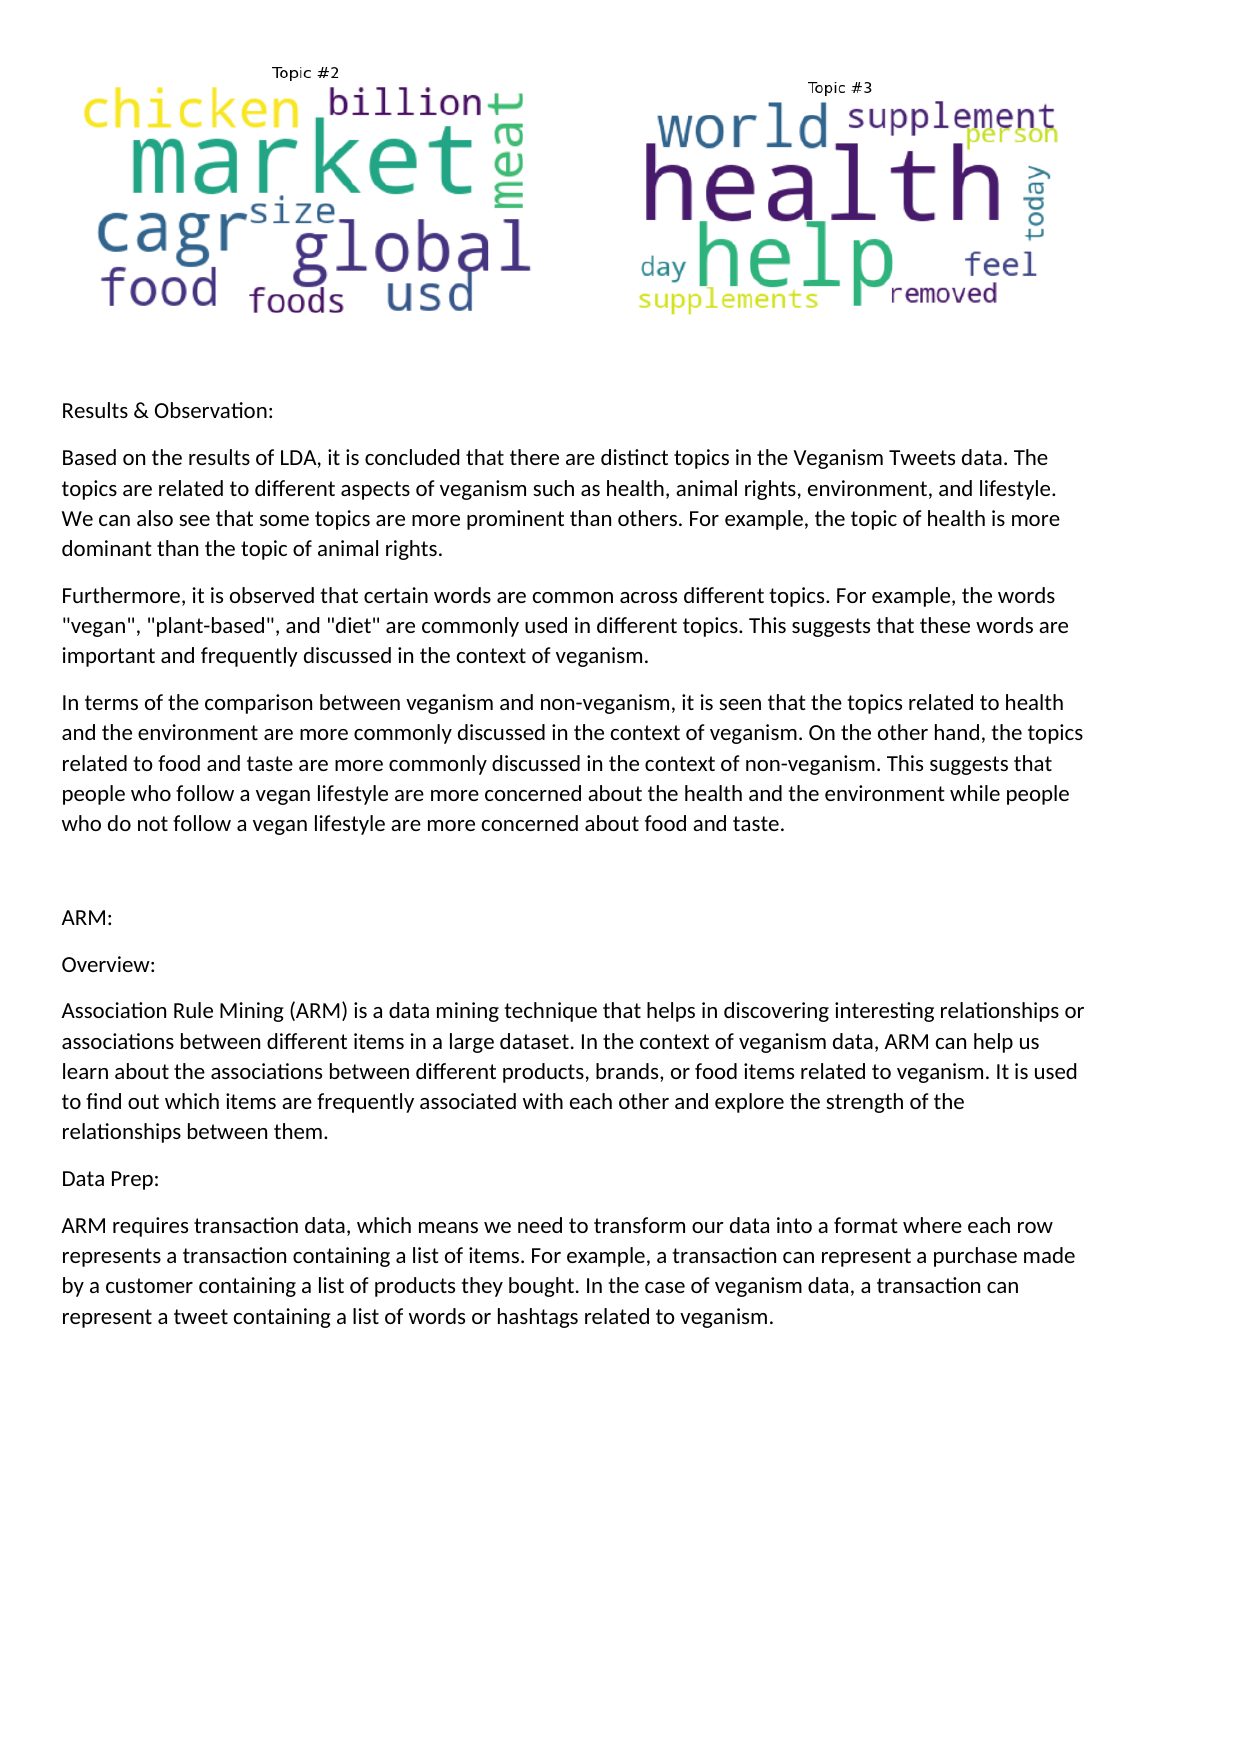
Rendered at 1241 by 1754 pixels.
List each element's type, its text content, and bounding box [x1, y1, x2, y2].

text Overview: [61, 950, 1090, 978]
text Results & Observation: [61, 397, 1090, 425]
text ARM: [61, 903, 1090, 931]
picture [608, 73, 1071, 331]
text In terms of the comparison between veganism and non-veganism, it is seen that the topics related to health and the environment are more commonly discussed in the context of veganism. On the other hand, the topics related to food and taste are more commonly discussed in the context of non-veganism. This suggests that people who follow a vegan lifestyle are more concerned about the health and the environment while people who do not follow a vegan lifestyle are more concerned about food and taste. [61, 688, 1090, 837]
text Association Rule Mining (ARM) is a data mining technique that helps in discovering interesting relationships or associations between different items in a large dataset. In the context of veganism data, ARM can help us learn about the associations between different products, brands, or food items related to veganism. It is used to find out which items are frequently associated with each other and explore the strength of the relationships between them. [61, 997, 1090, 1146]
text Data Prep: [61, 1164, 1090, 1192]
text ARM requires transaction data, which means we need to transform our data into a format where each row represents a transaction containing a list of items. For example, a transaction can represent a purchase made by a customer containing a list of products they bought. In the case of veganism data, a transaction can represent a tweet containing a list of words or hashtags related to veganism. [61, 1211, 1090, 1330]
picture [61, 59, 557, 331]
text Furthermore, it is observed that certain words are common across different topics. For example, the words "vegan", "plant-based", and "diet" are commonly used in different topics. This suggests that these words are important and frequently discussed in the context of veganism. [61, 581, 1090, 669]
text Based on the results of LDA, it is concluded that there are distinct topics in the Veganism Tweets data. The topics are related to different aspects of veganism such as health, animal rights, environment, and lifestyle. We can also see that some topics are more prominent than others. For example, the topic of health is more dominant than the topic of animal rights. [61, 443, 1090, 562]
